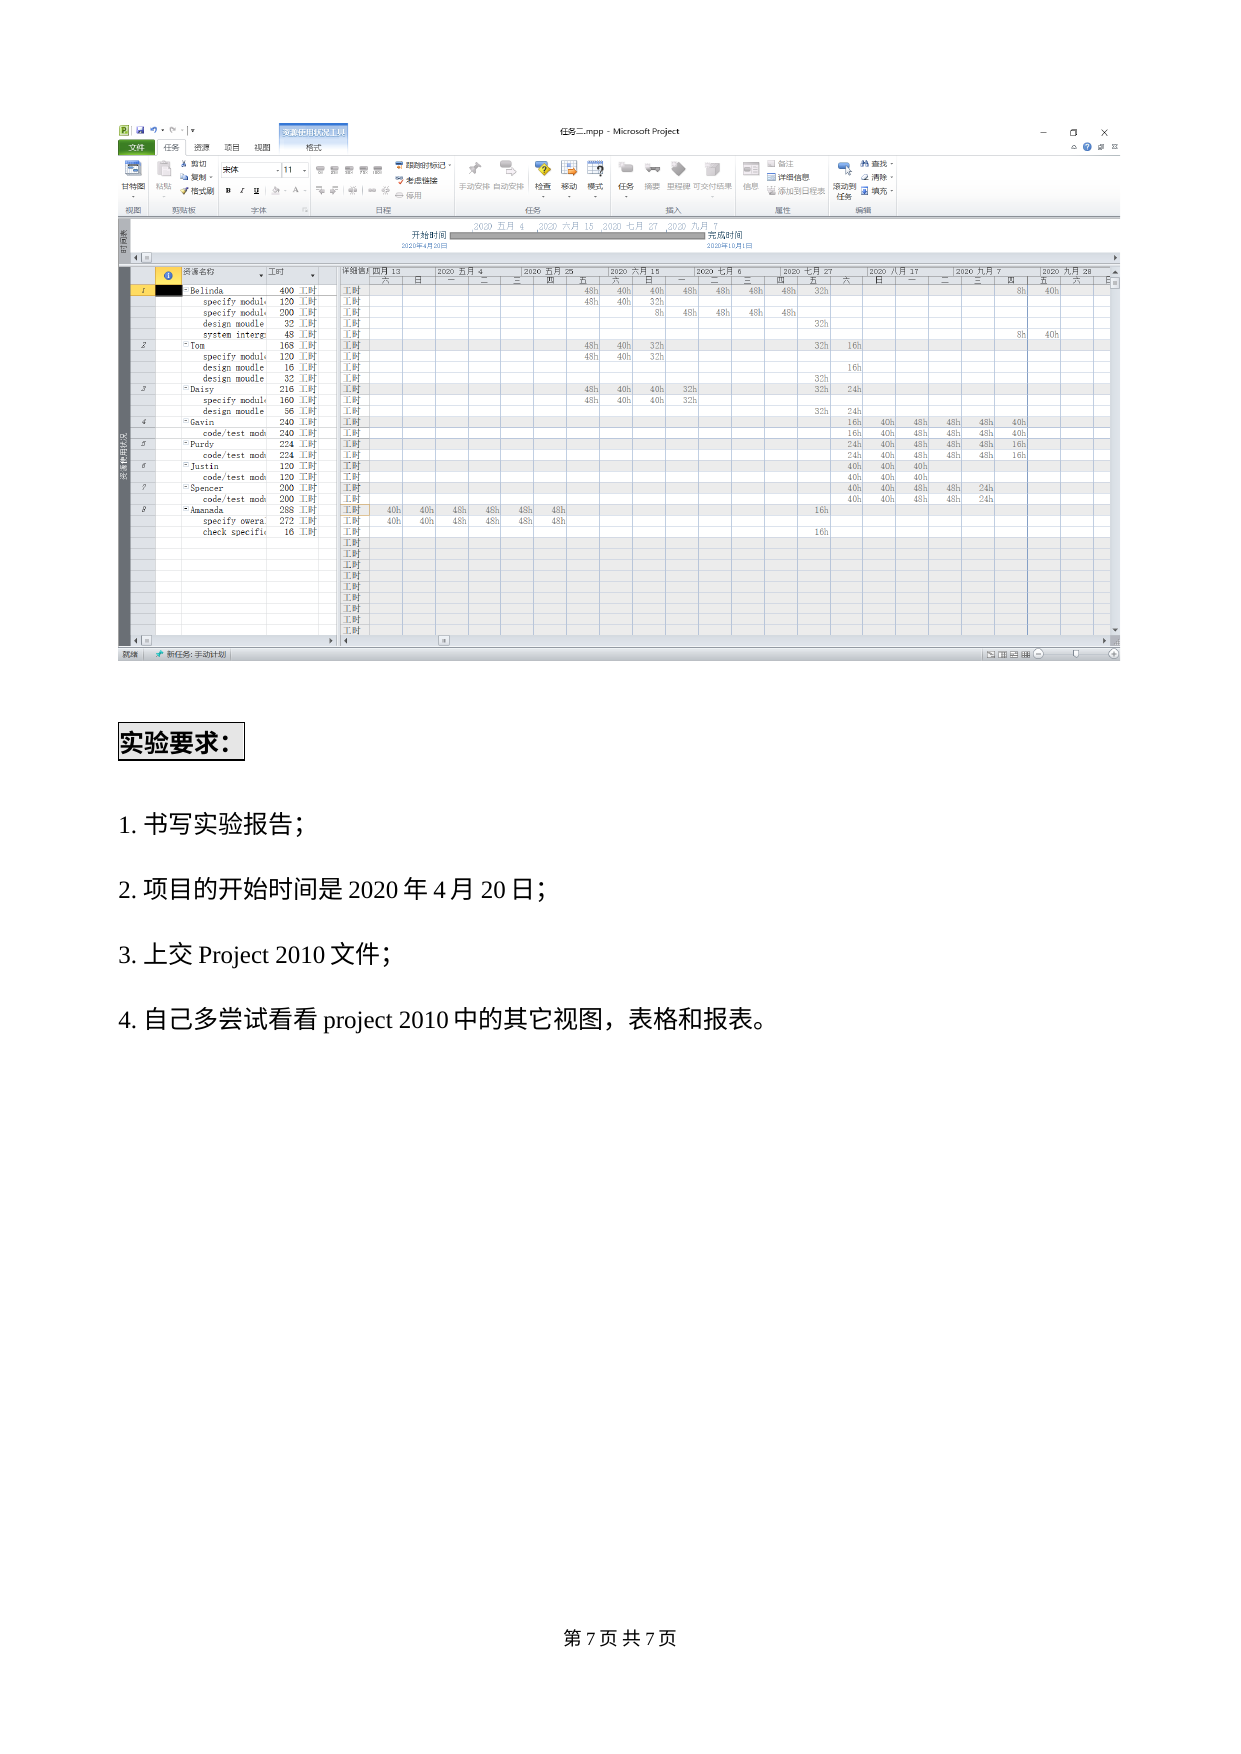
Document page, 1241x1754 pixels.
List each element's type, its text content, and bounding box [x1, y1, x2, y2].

text 2. 项目的开始时间是2020年4月20日； [118, 855, 1122, 920]
text 4. 自己多尝试看看project 2010中的其它视图，表格和报表。 [118, 985, 1122, 1050]
text 实验要求： [118, 709, 1122, 774]
text 1. 书写实验报告； [118, 790, 1122, 855]
text 3. 上交Project 2010文件； [118, 920, 1122, 985]
picture [118, 123, 1121, 661]
